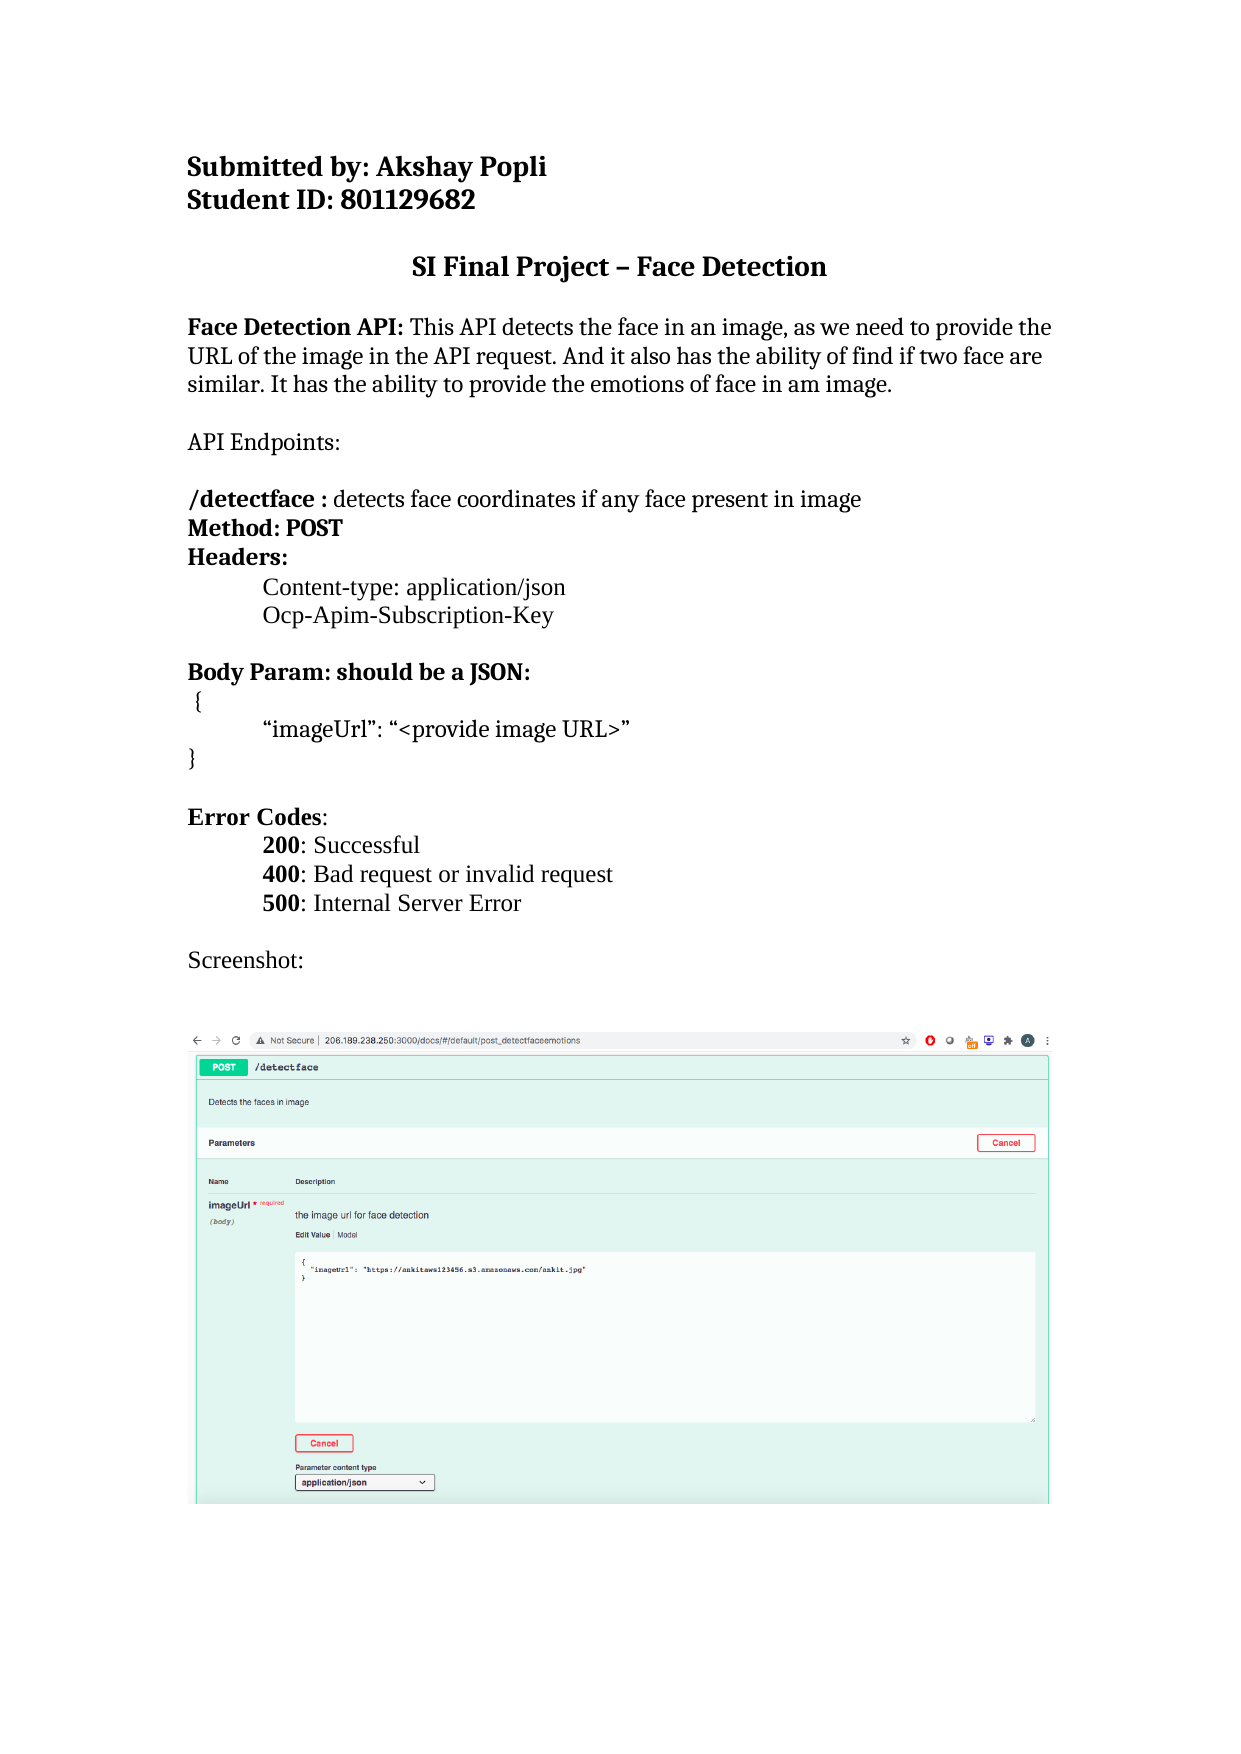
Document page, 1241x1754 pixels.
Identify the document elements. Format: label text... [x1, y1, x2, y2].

text Method: POST [187, 514, 1053, 543]
text } [187, 744, 1053, 773]
picture [187, 1031, 1053, 1504]
text “imageUrl”: “<provide image URL>” [187, 715, 1053, 744]
text Submitted by: Akshay Popli [187, 150, 1053, 183]
text Student ID: 801129682 [187, 183, 1053, 217]
text Body Param: should be a JSON: [187, 658, 1053, 687]
list Content-type: application/json [262, 572, 1053, 600]
text Headers: [187, 543, 1053, 572]
list 400: Bad request or invalid request [262, 859, 1053, 888]
text Error Codes: [187, 802, 1053, 830]
text Screenshot: [187, 945, 1053, 974]
text SI Final Project – Face Detection [187, 251, 1053, 284]
list 200: Successful [262, 830, 1053, 859]
text API Endpoints: [187, 428, 1053, 457]
text { [187, 687, 1053, 715]
text Face Detection API: This API detects the face in an image, as we need to provide the URL of the image in the API request. And it also has the ability of find if two face are similar. It has the ability to provide the emotions of face in am image. [187, 313, 1053, 399]
list Ocp-Apim-Subscription-Key [262, 600, 1053, 629]
text /detectface : detects face coordinates if any face present in image [187, 485, 1053, 514]
list 500: Internal Server Error [262, 888, 1053, 917]
